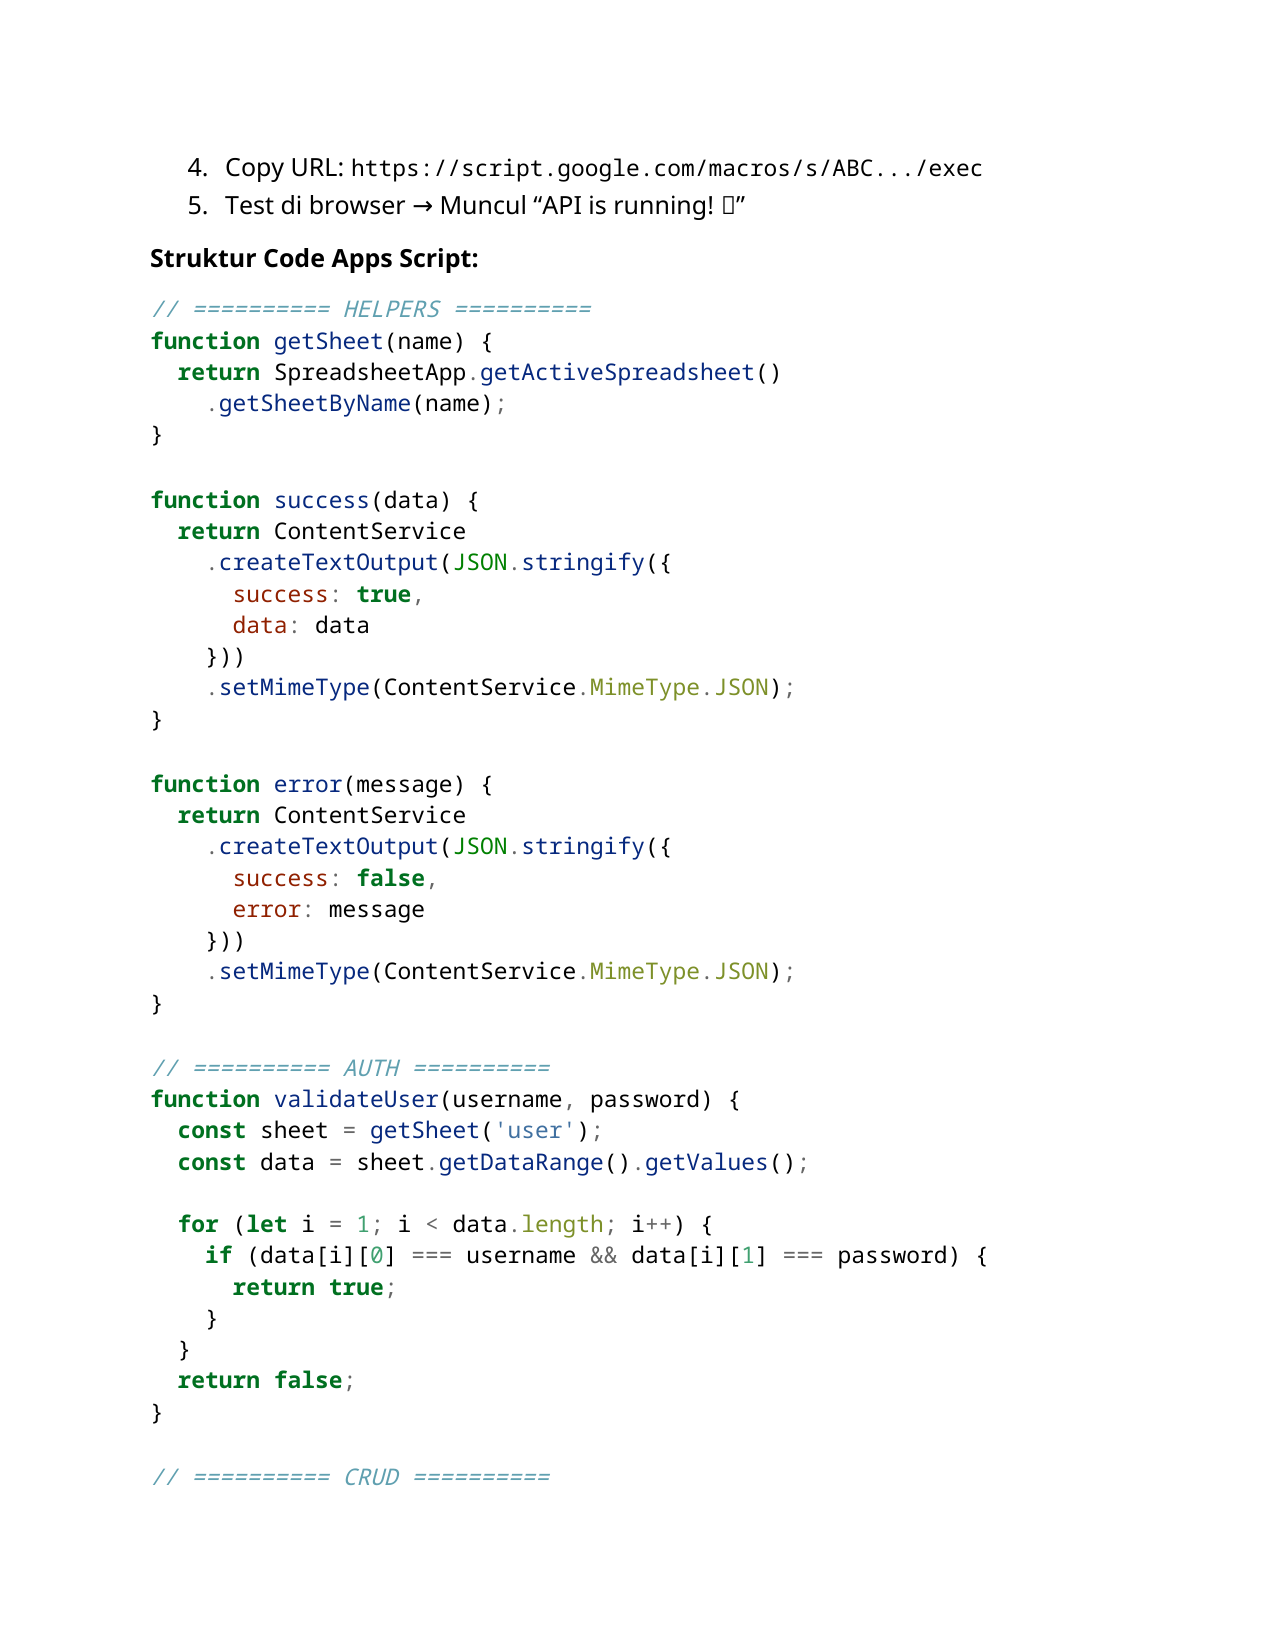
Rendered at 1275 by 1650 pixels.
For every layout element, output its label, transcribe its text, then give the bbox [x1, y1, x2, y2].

text Struktur Code Apps Script: [150, 241, 1125, 275]
list Test di browser → Muncul “API is running! ✅” [187, 188, 1125, 222]
list Copy URL: https://script.google.com/macros/s/ABC.../exec [187, 150, 1125, 184]
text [150, 293, 1125, 1492]
